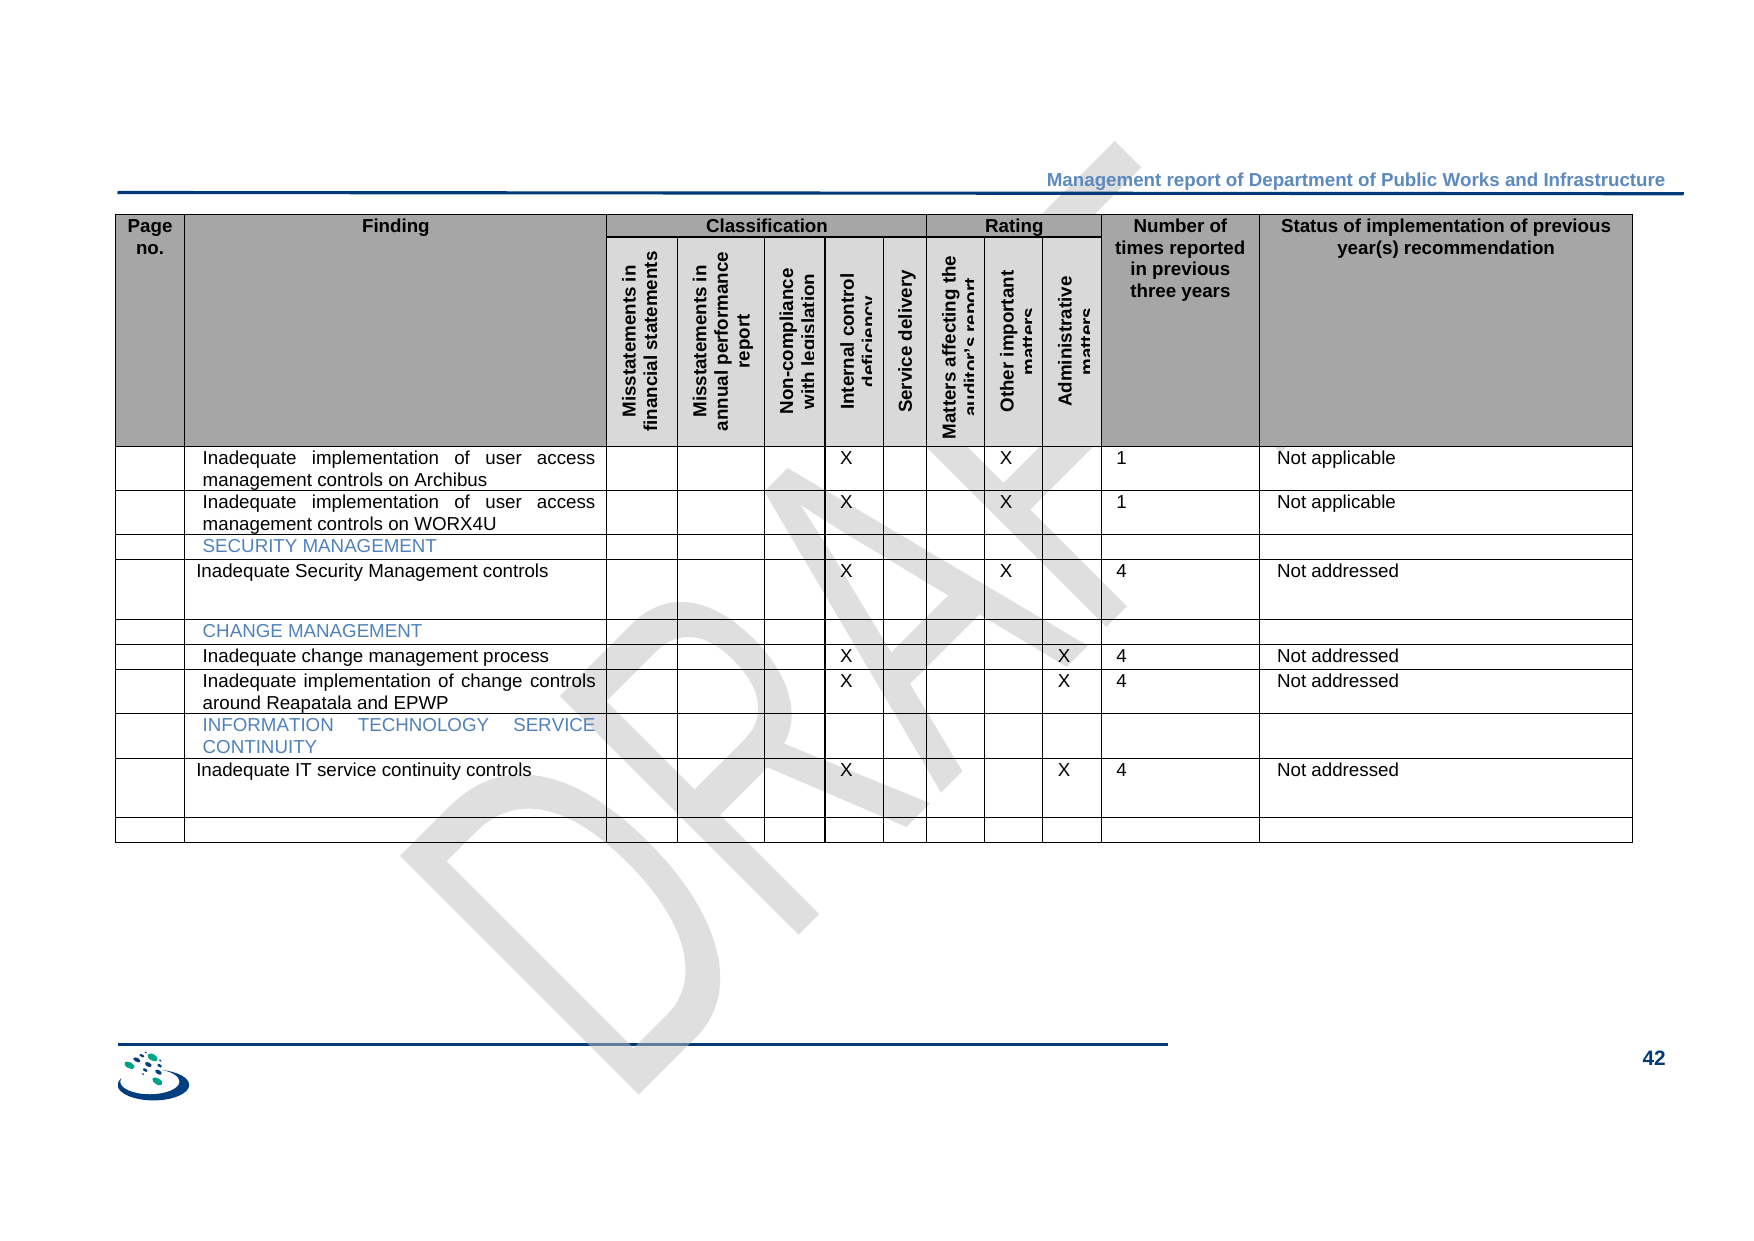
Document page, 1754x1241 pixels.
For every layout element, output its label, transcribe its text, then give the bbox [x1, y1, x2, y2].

table_header Rating [927, 215, 1101, 236]
table_cell [678, 759, 764, 817]
table_cell [765, 447, 824, 490]
table_cell Administrative matters [1043, 238, 1101, 446]
table_cell [1043, 491, 1101, 534]
table_cell [927, 447, 984, 490]
table_cell Service delivery [884, 238, 926, 446]
table_cell [985, 759, 1042, 817]
table_cell Not addressed [1260, 670, 1632, 713]
table_cell [1102, 818, 1259, 842]
table_cell SECURITY MANAGEMENT [185, 535, 606, 559]
table_cell [927, 818, 984, 842]
table_cell [765, 491, 824, 534]
table_cell [884, 645, 926, 669]
table_cell [678, 447, 764, 490]
table_cell [765, 818, 824, 842]
table_cell [1260, 620, 1632, 644]
table_cell [607, 818, 677, 842]
table_cell [116, 447, 184, 490]
table_cell INFORMATION TECHNOLOGY SERVICE CONTINUITY [185, 714, 606, 757]
table_cell [884, 620, 926, 644]
table_cell [765, 759, 824, 817]
table_cell [1043, 560, 1101, 619]
table_cell X [985, 491, 1042, 534]
table_cell [765, 645, 824, 669]
table_cell 1 [1102, 491, 1259, 534]
table_cell Misstatements in annual performance report [678, 238, 764, 446]
table_cell [927, 491, 984, 534]
table_cell Inadequate implementation of user access management controls on WORX4U [185, 491, 606, 534]
table_cell Other important matters [985, 238, 1042, 446]
table_cell [116, 620, 184, 644]
table_cell Not applicable [1260, 491, 1632, 534]
table_header Status of implementation of previous year(s) recommendation [1260, 215, 1632, 446]
table_cell [607, 759, 677, 817]
table_cell [1043, 818, 1101, 842]
table_cell [884, 818, 926, 842]
table_header Classification [607, 215, 926, 236]
table_cell [927, 560, 984, 619]
table_cell Inadequate implementation of user access management controls on Archibus [185, 447, 606, 490]
table_cell [985, 645, 1042, 669]
table_cell [116, 818, 184, 842]
table_cell X [826, 759, 883, 817]
table_cell X [1043, 759, 1101, 817]
table_cell [765, 714, 824, 757]
table_cell X [826, 645, 883, 669]
table_cell [927, 759, 984, 817]
table_cell Not applicable [1260, 447, 1632, 490]
table_cell Inadequate IT service continuity controls [185, 759, 606, 817]
table_cell [678, 535, 764, 559]
table_cell [116, 560, 184, 619]
table_cell [116, 535, 184, 559]
table_cell [884, 759, 926, 817]
table_cell [985, 620, 1042, 644]
table_header Page no. [116, 215, 184, 446]
table_cell [765, 535, 824, 559]
table_cell [678, 714, 764, 757]
table_cell [927, 714, 984, 757]
table_cell [765, 670, 824, 713]
table_cell [884, 714, 926, 757]
table_cell X [1043, 670, 1101, 713]
table_cell X [985, 447, 1042, 490]
table_cell Misstatements in financial statements [607, 238, 677, 446]
table_cell [765, 620, 824, 644]
table_cell Not addressed [1260, 645, 1632, 669]
table_cell [678, 670, 764, 713]
table_cell [826, 535, 883, 559]
table_cell [826, 620, 883, 644]
table_cell [985, 670, 1042, 713]
table_cell X [826, 491, 883, 534]
table_cell [884, 535, 926, 559]
table_cell [678, 620, 764, 644]
table_cell [116, 645, 184, 669]
table_header Finding [185, 215, 606, 446]
table_header Number of times reported in previous three years [1102, 215, 1259, 446]
table_cell [1102, 535, 1259, 559]
table_cell 1 [1102, 447, 1259, 490]
table_cell [1043, 620, 1101, 644]
table_cell [884, 491, 926, 534]
table_cell [927, 670, 984, 713]
table_cell [116, 714, 184, 757]
table_cell X [985, 560, 1042, 619]
table_cell [678, 491, 764, 534]
table_cell [1043, 535, 1101, 559]
table_cell [185, 818, 606, 842]
table_cell [116, 759, 184, 817]
table_cell [1043, 447, 1101, 490]
table_cell [607, 535, 677, 559]
table_cell 4 [1102, 670, 1259, 713]
table_cell [1102, 714, 1259, 757]
table_cell [678, 645, 764, 669]
table_cell [607, 645, 677, 669]
table_cell [826, 818, 883, 842]
table_cell [884, 560, 926, 619]
table_cell Internal control deficiency [826, 238, 883, 446]
table_cell [927, 645, 984, 669]
table_cell [116, 491, 184, 534]
table_cell Non-compliance with legislation [765, 238, 824, 446]
table_cell [826, 714, 883, 757]
table_cell [678, 560, 764, 619]
table_cell [678, 818, 764, 842]
table_cell [927, 620, 984, 644]
table_cell CHANGE MANAGEMENT [185, 620, 606, 644]
table_cell [607, 620, 677, 644]
table_cell 4 [1102, 560, 1259, 619]
table_cell Not addressed [1260, 560, 1632, 619]
table_cell [1260, 714, 1632, 757]
table_cell Not addressed [1260, 759, 1632, 817]
table_cell [884, 670, 926, 713]
table_cell [116, 670, 184, 713]
table_cell [607, 560, 677, 619]
table_cell [884, 447, 926, 490]
table_cell 4 [1102, 645, 1259, 669]
table_cell Inadequate Security Management controls [185, 560, 606, 619]
table_cell 4 [1102, 759, 1259, 817]
table_cell Matters affecting the auditor’s report [927, 238, 984, 446]
table_cell [1260, 818, 1632, 842]
table_cell [1102, 620, 1259, 644]
table_cell [985, 714, 1042, 757]
table_cell [765, 560, 824, 619]
table_cell X [826, 447, 883, 490]
table_cell Inadequate implementation of change controls around Reapatala and EPWP [185, 670, 606, 713]
table_cell [607, 714, 677, 757]
table_cell Inadequate change management process [185, 645, 606, 669]
table_cell [607, 670, 677, 713]
table_cell [985, 818, 1042, 842]
table_cell [927, 535, 984, 559]
table_cell [985, 535, 1042, 559]
table_cell X [826, 670, 883, 713]
table_cell X [1043, 645, 1101, 669]
table_cell X [826, 560, 883, 619]
table_cell [1260, 535, 1632, 559]
table_cell [607, 491, 677, 534]
table_cell [1043, 714, 1101, 757]
table_cell [607, 447, 677, 490]
